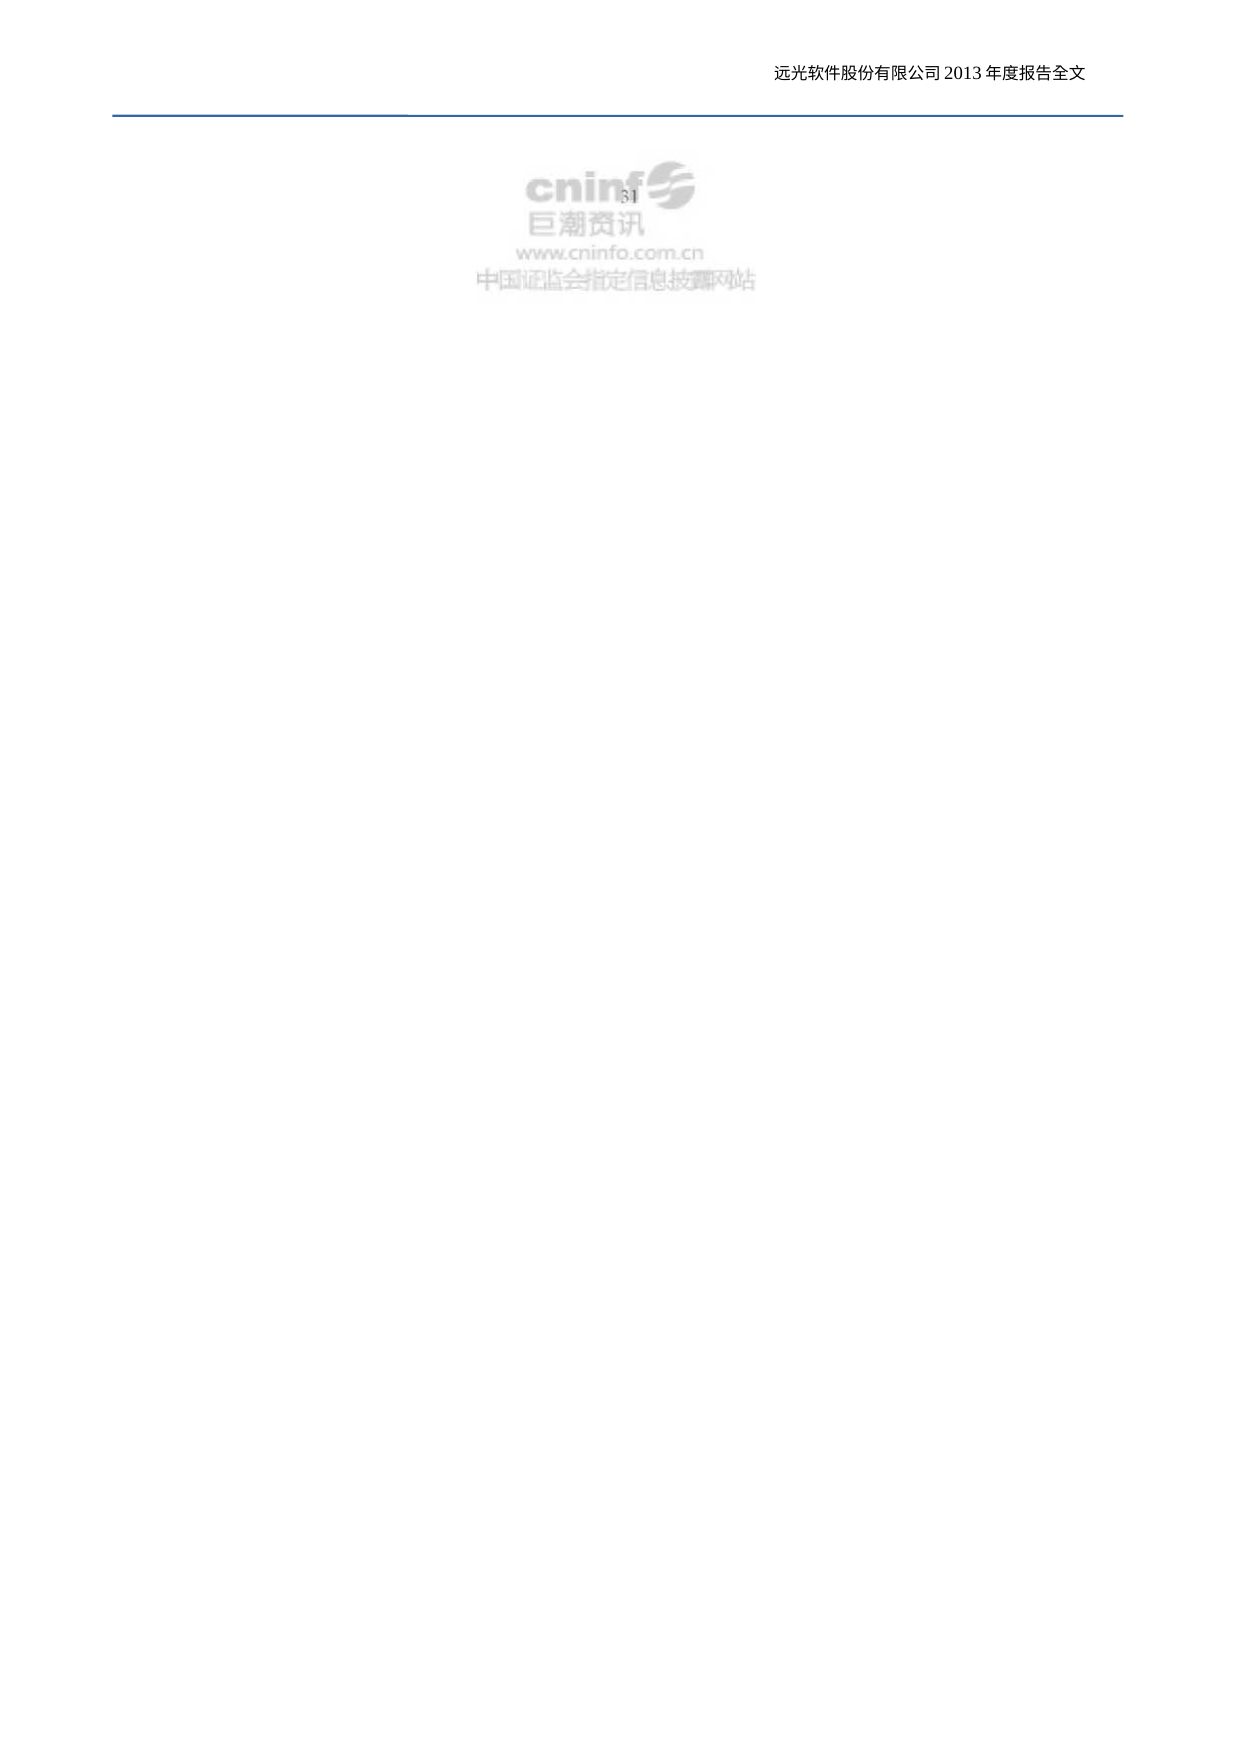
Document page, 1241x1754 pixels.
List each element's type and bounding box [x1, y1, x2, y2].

picture [475, 150, 758, 312]
